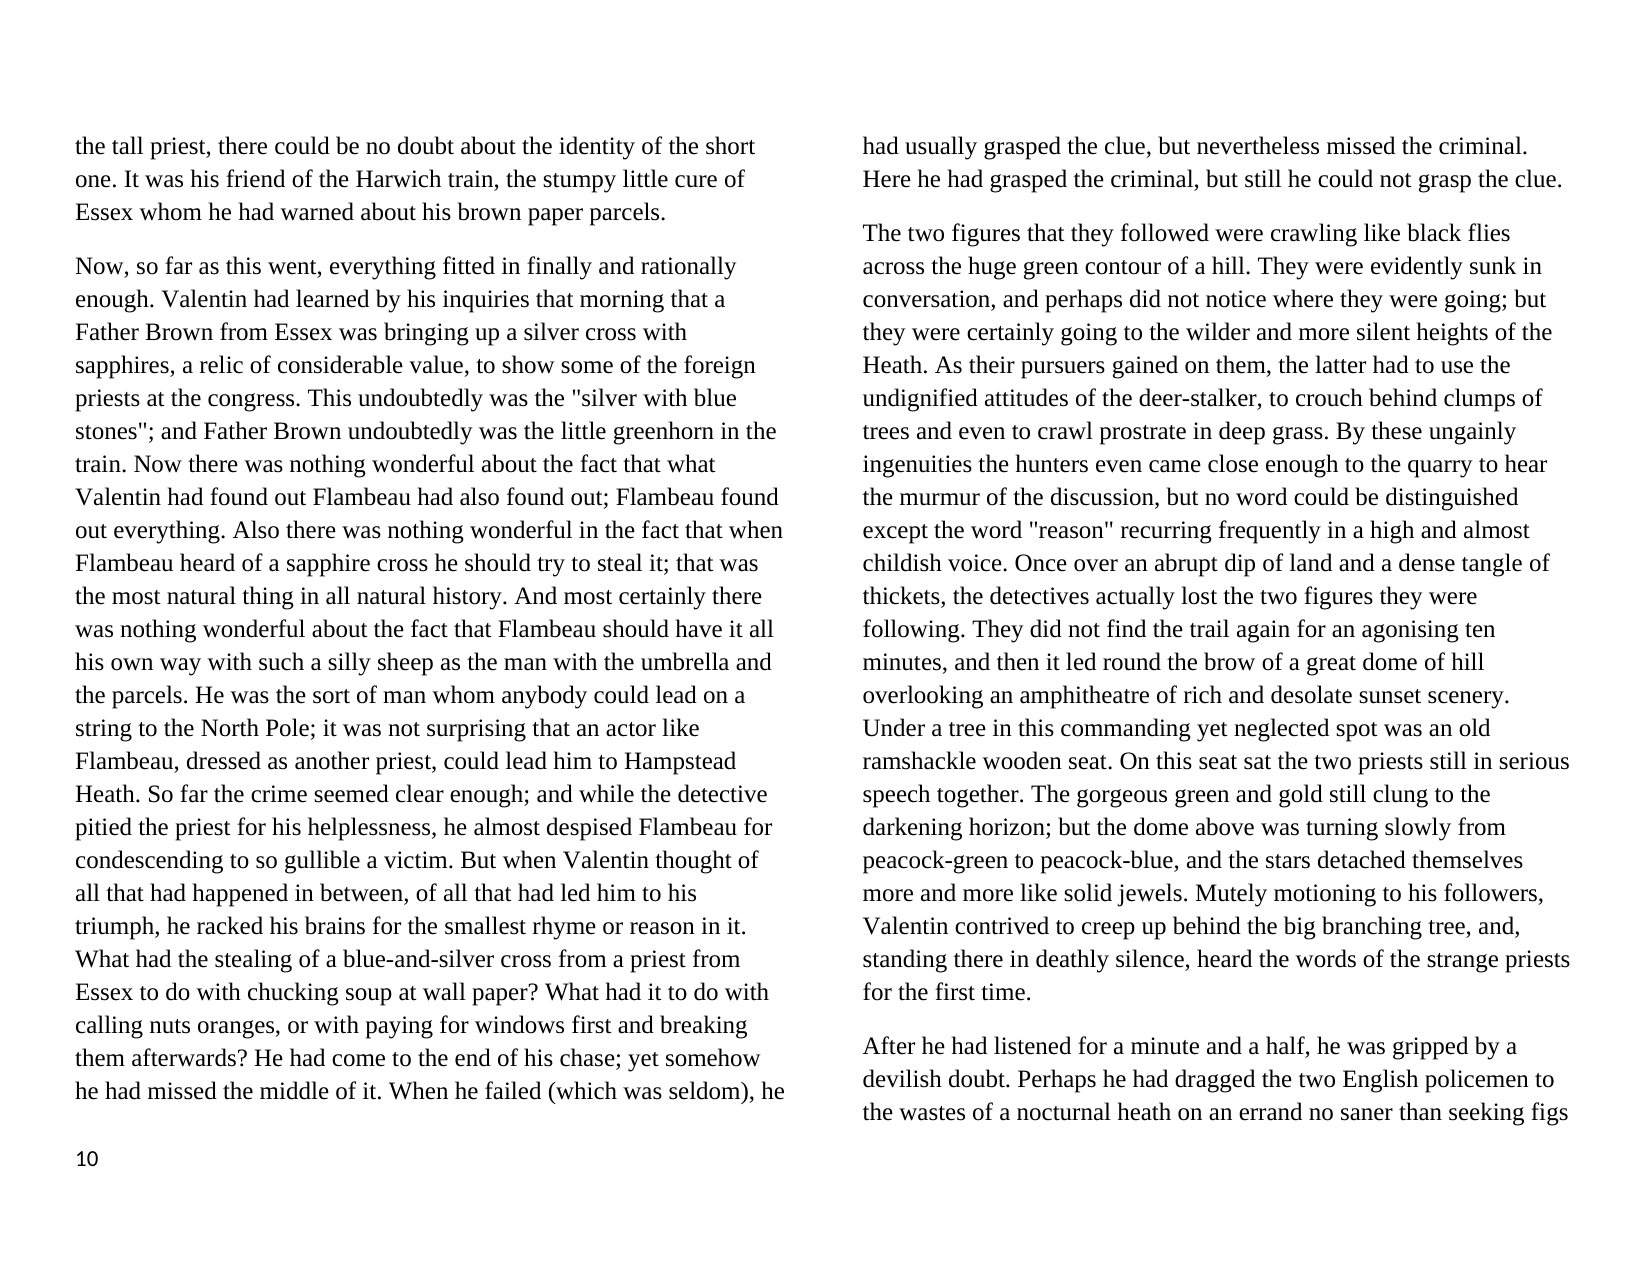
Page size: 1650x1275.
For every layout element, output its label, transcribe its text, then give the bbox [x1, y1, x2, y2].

text Now, so far as this went, everything fitted in finally and rationally enough. Valentin had learned by his inquiries that morning that a Father Brown from Essex was bringing up a silver cross with sapphires, a relic of considerable value, to show some of the foreign priests at the congress. This undoubtedly was the "silver with blue stones"; and Father Brown undoubtedly was the little greenhorn in the train. Now there was nothing wonderful about the fact that what Valentin had found out Flambeau had also found out; Flambeau found out everything. Also there was nothing wonderful in the fact that when Flambeau heard of a sapphire cross he should try to steal it; that was the most natural thing in all natural history. And most certainly there was nothing wonderful about the fact that Flambeau should have it all his own way with such a silly sheep as the man with the umbrella and the parcels. He was the sort of man whom anybody could lead on a string to the North Pole; it was not surprising that an actor like Flambeau, dressed as another priest, could lead him to Hampstead Heath. So far the crime seemed clear enough; and while the detective pitied the priest for his helplessness, he almost despised Flambeau for condescending to so gullible a victim. But when Valentin thought of all that had happened in between, of all that had led him to his triumph, he racked his brains for the smallest rhyme or reason in it. What had the stealing of a blue-and-silver cross from a priest from Essex to do with chucking soup at wall paper? What had it to do with calling nuts oranges, or with paying for windows first and breaking them afterwards? He had come to the end of his chase; yet somehow he had missed the middle of it. When he failed (which was seldom), he had usually grasped the clue, but nevertheless missed the criminal. Here he had grasped the criminal, but still he could not grasp the clue. [75, 251, 787, 1105]
text The two figures that they followed were crawling like black flies across the huge green contour of a hill. They were evidently sunk in conversation, and perhaps did not notice where they were going; but they were certainly going to the wilder and more silent heights of the Heath. As their pursuers gained on them, the latter had to use the undignified attitudes of the deer-stalker, to crouch behind clumps of trees and even to crawl prostrate in deep grass. By these ungainly ingenuities the hunters even came close enough to the quarry to hear the murmur of the discussion, but no word could be distinguished except the word "reason" recurring frequently in a high and almost childish voice. Once over an abrupt dip of land and a dense tangle of thickets, the detectives actually lost the two figures they were following. They did not find the trail again for an agonising ten minutes, and then it led round the brow of a great dome of hill overlooking an amphitheatre of rich and desolate sunset scenery. Under a tree in this commanding yet neglected spot was an old ramshackle wooden seat. On this seat sat the two priests still in serious speech together. The gorgeous green and gold still clung to the darkening horizon; but the dome above was turning slowly from peacock-green to peacock-blue, and the stars detached themselves more and more like solid jewels. Mutely motioning to his followers, Valentin contrived to creep up behind the big branching tree, and, standing there in deathly silence, heard the words of the strange priests for the first time. [862, 218, 1575, 1006]
